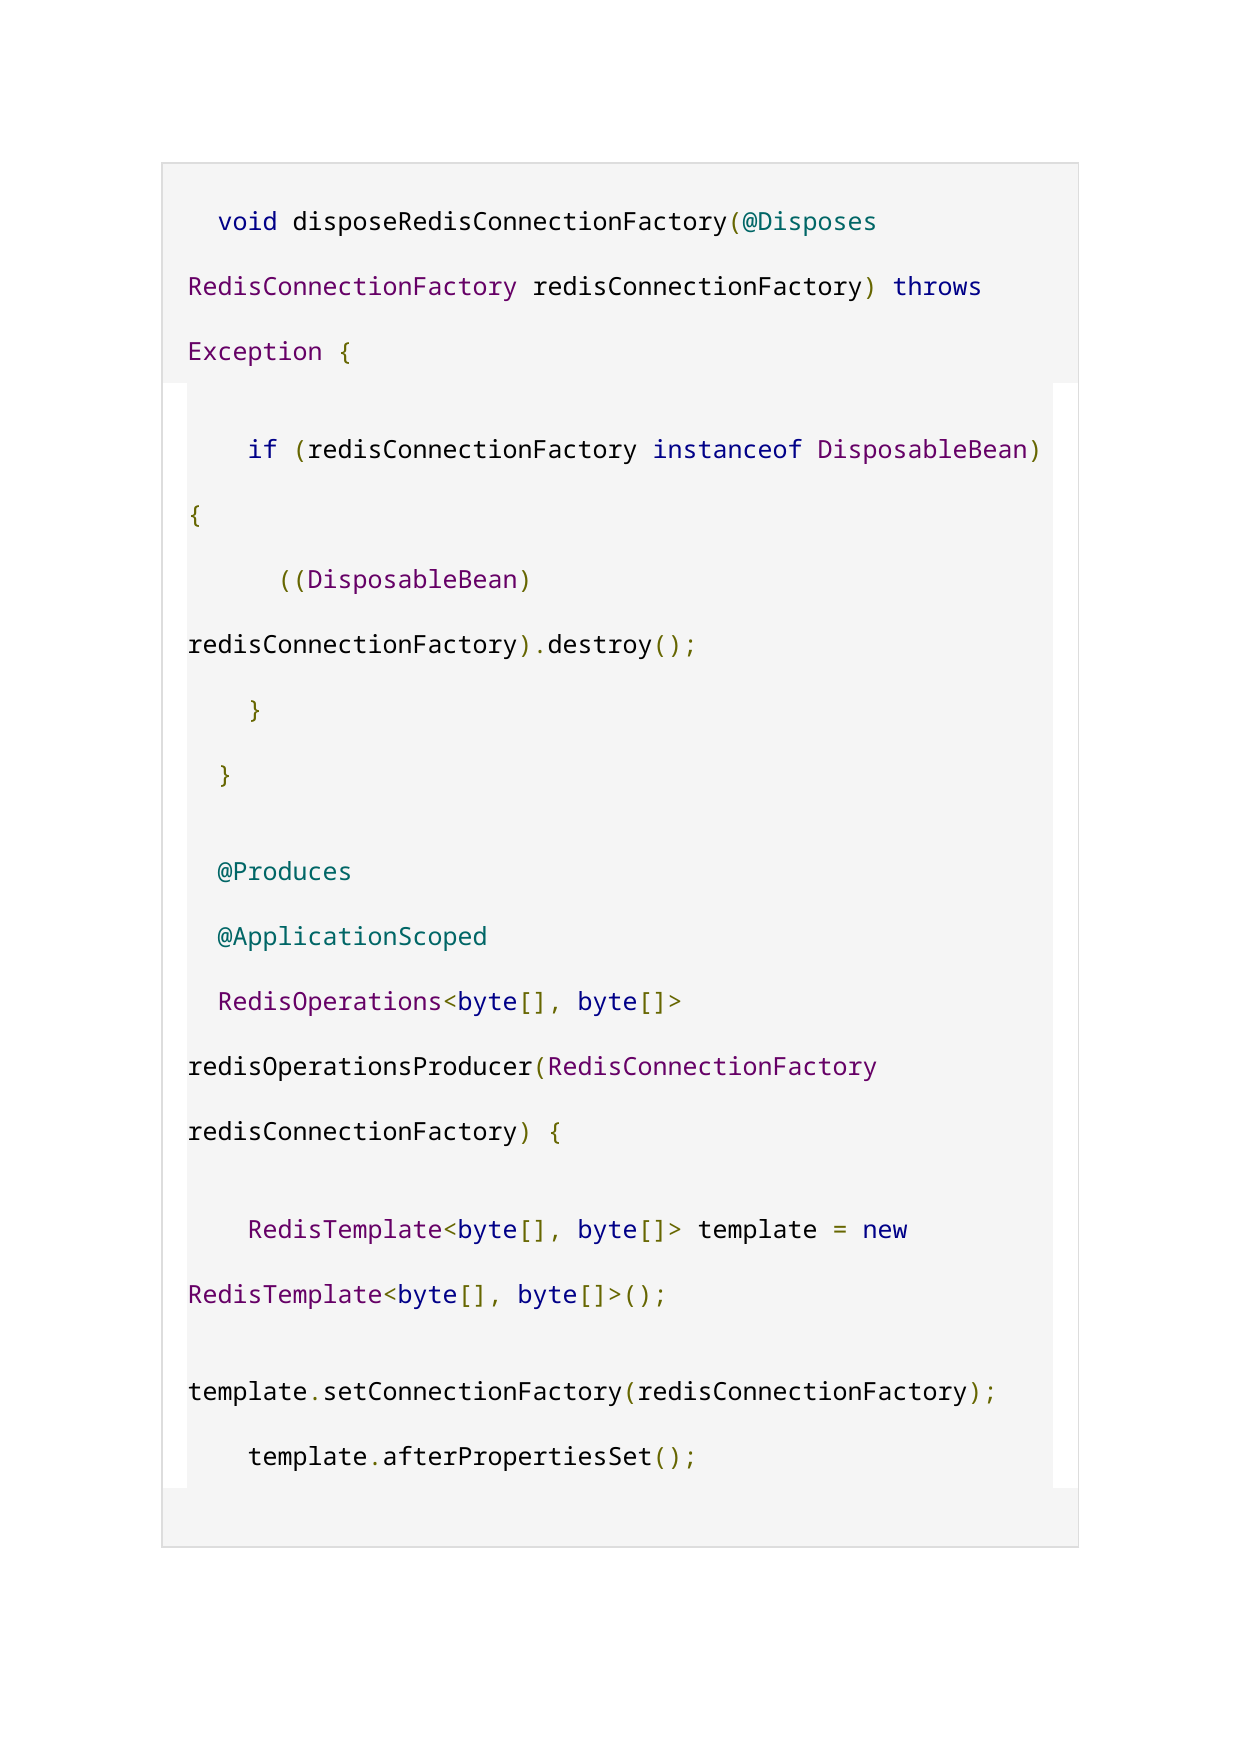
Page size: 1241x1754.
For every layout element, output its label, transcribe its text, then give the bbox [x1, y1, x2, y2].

text template.afterPropertiesSet(); [187, 1423, 1053, 1462]
text } [187, 676, 1053, 741]
text } [187, 741, 1053, 806]
text void disposeRedisConnectionFactory(@Disposes RedisConnectionFactory redisConnectionFactory) throws Exception { [163, 164, 1078, 383]
text @ApplicationScoped [187, 903, 1053, 968]
text RedisOperations<byte[], byte[]> redisOperationsProducer(RedisConnectionFactory redisConnectionFactory) { [187, 968, 1053, 1163]
text ((DisposableBean) redisConnectionFactory).destroy(); [187, 546, 1053, 676]
text @Produces [187, 838, 1053, 903]
text RedisTemplate<byte[], byte[]> template = new RedisTemplate<byte[], byte[]>(); [187, 1196, 1053, 1326]
text if (redisConnectionFactory instanceof DisposableBean) { [187, 416, 1053, 546]
text template.setConnectionFactory(redisConnectionFactory); [187, 1326, 1053, 1423]
